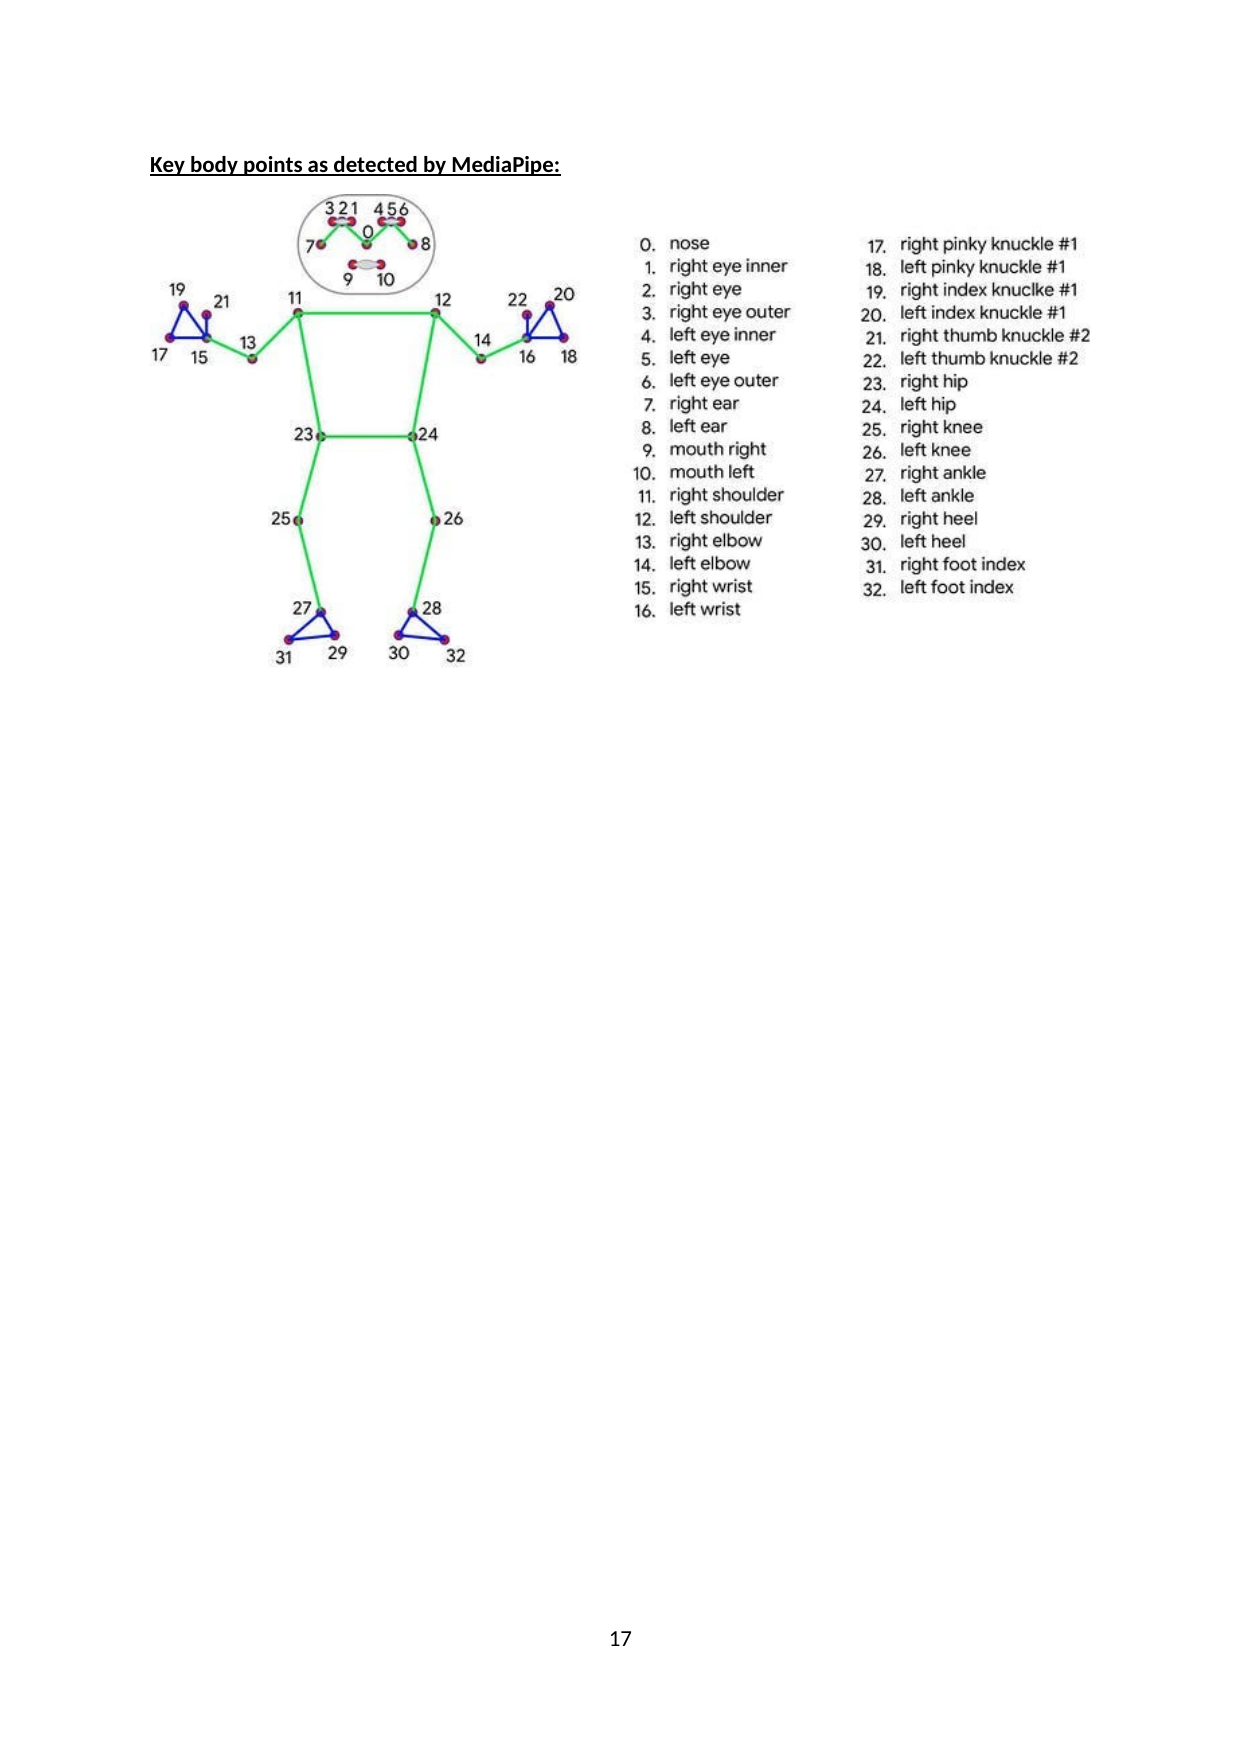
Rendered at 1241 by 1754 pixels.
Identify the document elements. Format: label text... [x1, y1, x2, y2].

picture [150, 194, 1091, 670]
text Key body points as detected by MediaPipe: [150, 150, 1090, 178]
